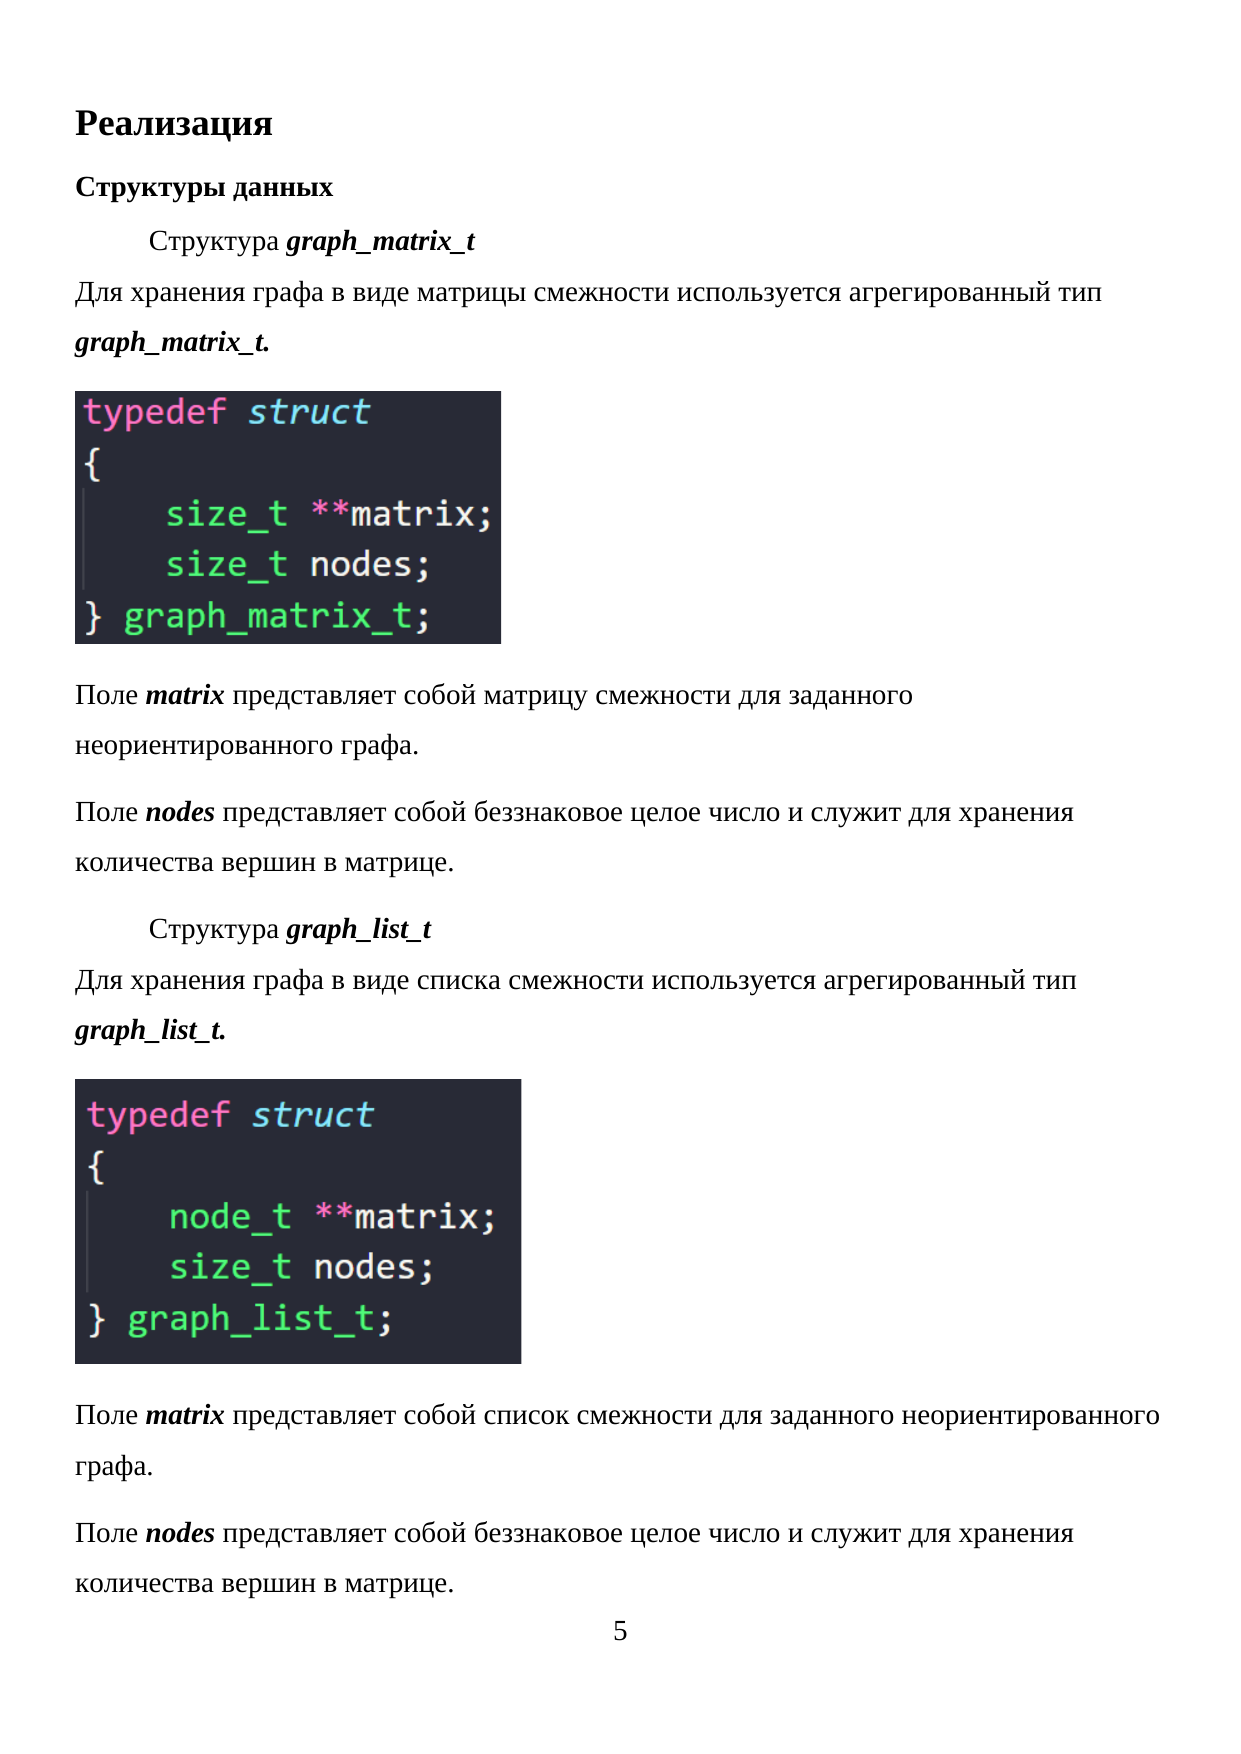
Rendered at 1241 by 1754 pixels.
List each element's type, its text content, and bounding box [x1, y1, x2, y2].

text Поле matrix представляет собой матрицу смежности для заданного неориентированного графа. [75, 677, 1165, 761]
text Поле nodes представляет собой беззнаковое целое число и служит для хранения количества вершин в матрице. [75, 794, 1165, 878]
subtitle Структура graph_list_t [75, 911, 1165, 945]
text Поле nodes представляет собой беззнаковое целое число и служит для хранения количества вершин в матрице. [75, 1515, 1165, 1599]
text Поле matrix представляет собой список смежности для заданного неориентированного графа. [75, 1397, 1165, 1481]
text Для хранения графа в виде списка смежности используется агрегированный тип graph_list_t. [75, 962, 1165, 1046]
picture [75, 1079, 522, 1364]
picture [75, 391, 502, 644]
subtitle Реализация [75, 100, 1165, 143]
text Для хранения графа в виде матрицы смежности используется агрегированный тип graph_matrix_t. [75, 274, 1165, 357]
subtitle Структуры данных [75, 169, 1165, 202]
subtitle Структура graph_matrix_t [75, 223, 1165, 257]
